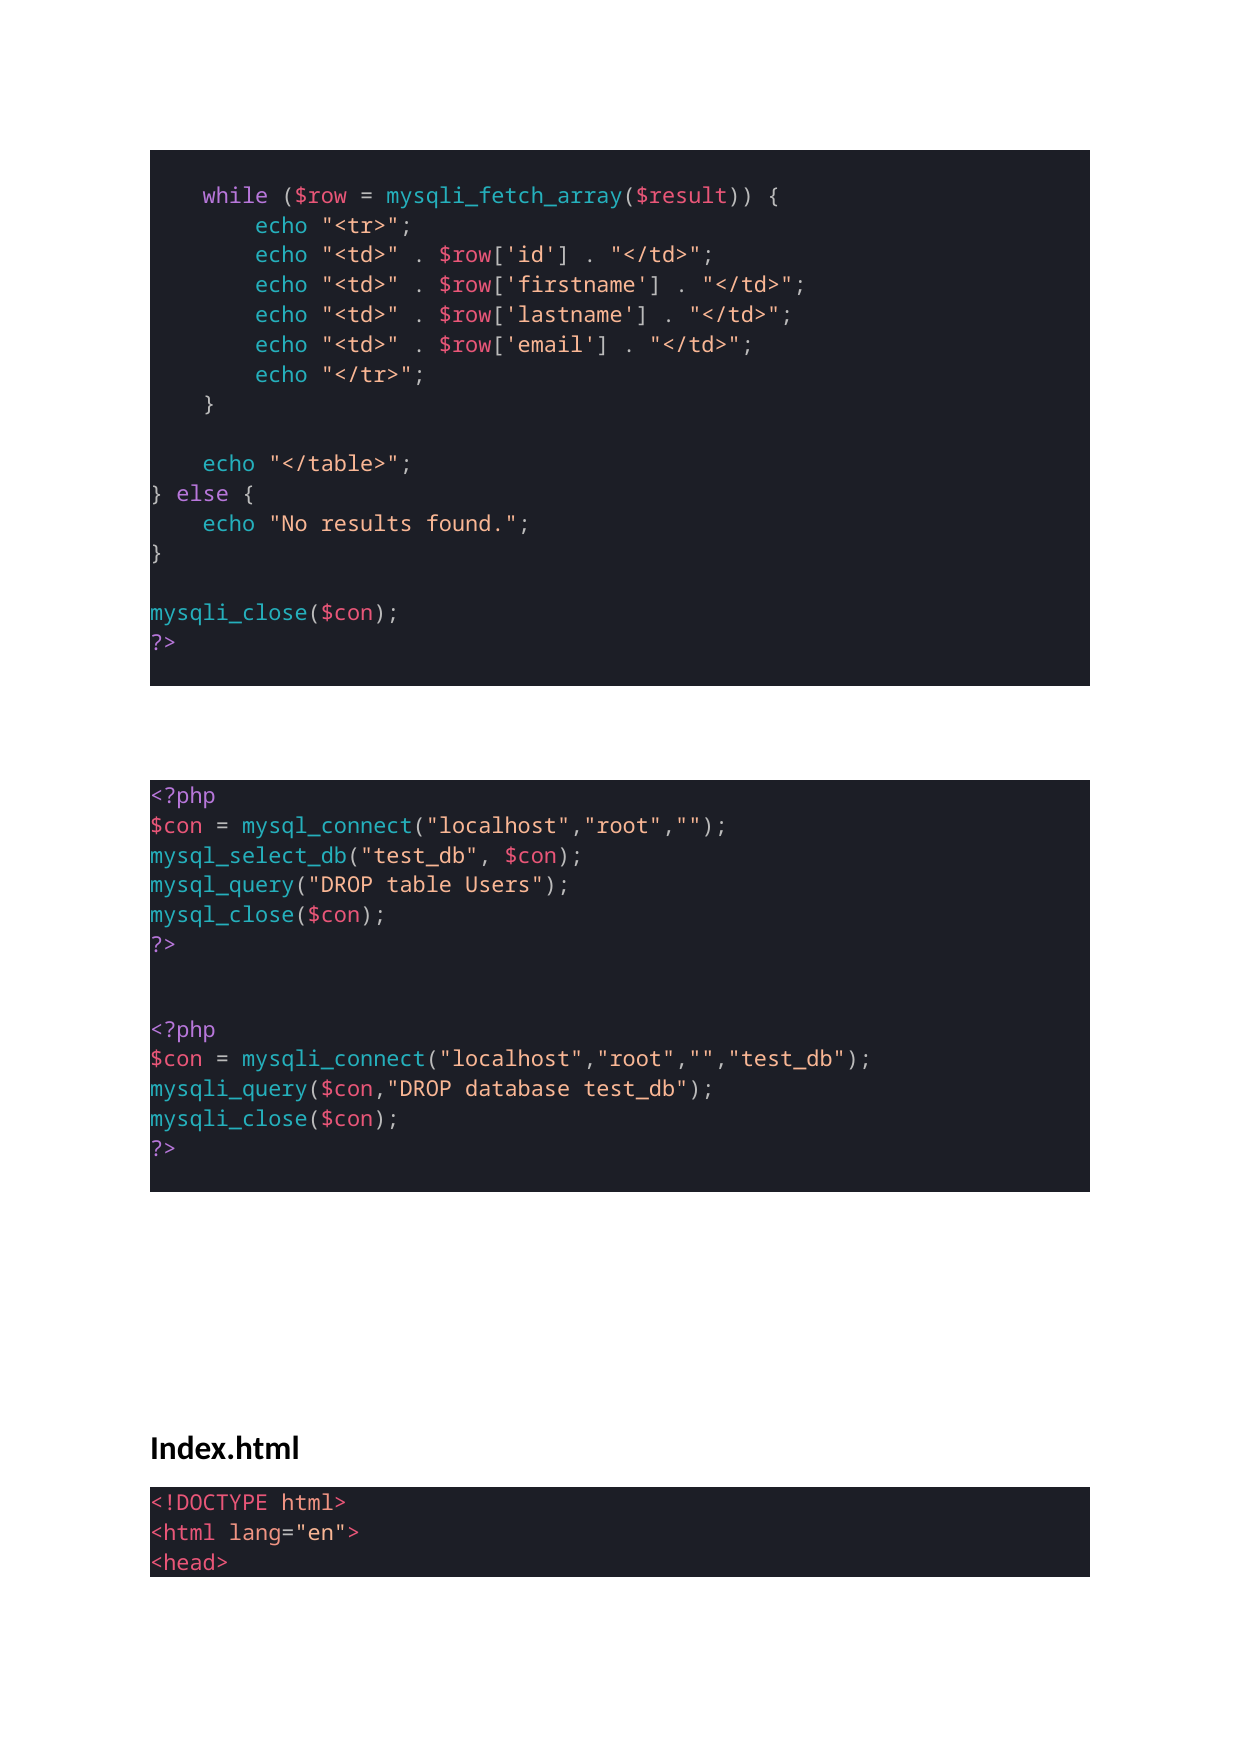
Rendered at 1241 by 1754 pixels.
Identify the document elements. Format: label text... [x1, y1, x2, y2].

text mysqli_close($con); [150, 1103, 1090, 1133]
text } [150, 388, 1090, 418]
text echo "<td>" . $row['email'] . "</td>"; [150, 329, 1090, 358]
text mysqli_close($con); [150, 597, 1090, 627]
text } else { [150, 478, 1090, 507]
text mysqli_query($con,"DROP database test_db"); [150, 1073, 1090, 1103]
text echo "</tr>"; [150, 358, 1090, 388]
text echo "<td>" . $row['lastname'] . "</td>"; [150, 299, 1090, 329]
text mysql_close($con); [150, 899, 1090, 929]
text <!DOCTYPE html> [150, 1487, 1090, 1517]
text mysql_query("DROP table Users"); [150, 869, 1090, 899]
text Index.html [150, 1427, 1090, 1467]
text echo "No results found."; [150, 507, 1090, 537]
text echo "<td>" . $row['id'] . "</td>"; [150, 239, 1090, 269]
text <html lang="en"> [150, 1517, 1090, 1547]
text ?> [150, 1133, 1090, 1162]
text ?> [150, 627, 1090, 656]
text <?php [150, 780, 1090, 810]
text while ($row = mysqli_fetch_array($result)) { [150, 180, 1090, 209]
text $con = mysqli_connect("localhost","root","","test_db"); [150, 1043, 1090, 1073]
text <head> [150, 1547, 1090, 1577]
text echo "<tr>"; [150, 209, 1090, 239]
text ?> [150, 929, 1090, 959]
text <?php [150, 1013, 1090, 1043]
text } [150, 537, 1090, 567]
text echo "</table>"; [150, 448, 1090, 478]
text echo "<td>" . $row['firstname'] . "</td>"; [150, 269, 1090, 299]
text mysql_select_db("test_db", $con); [150, 839, 1090, 869]
text $con = mysql_connect("localhost","root",""); [150, 810, 1090, 839]
